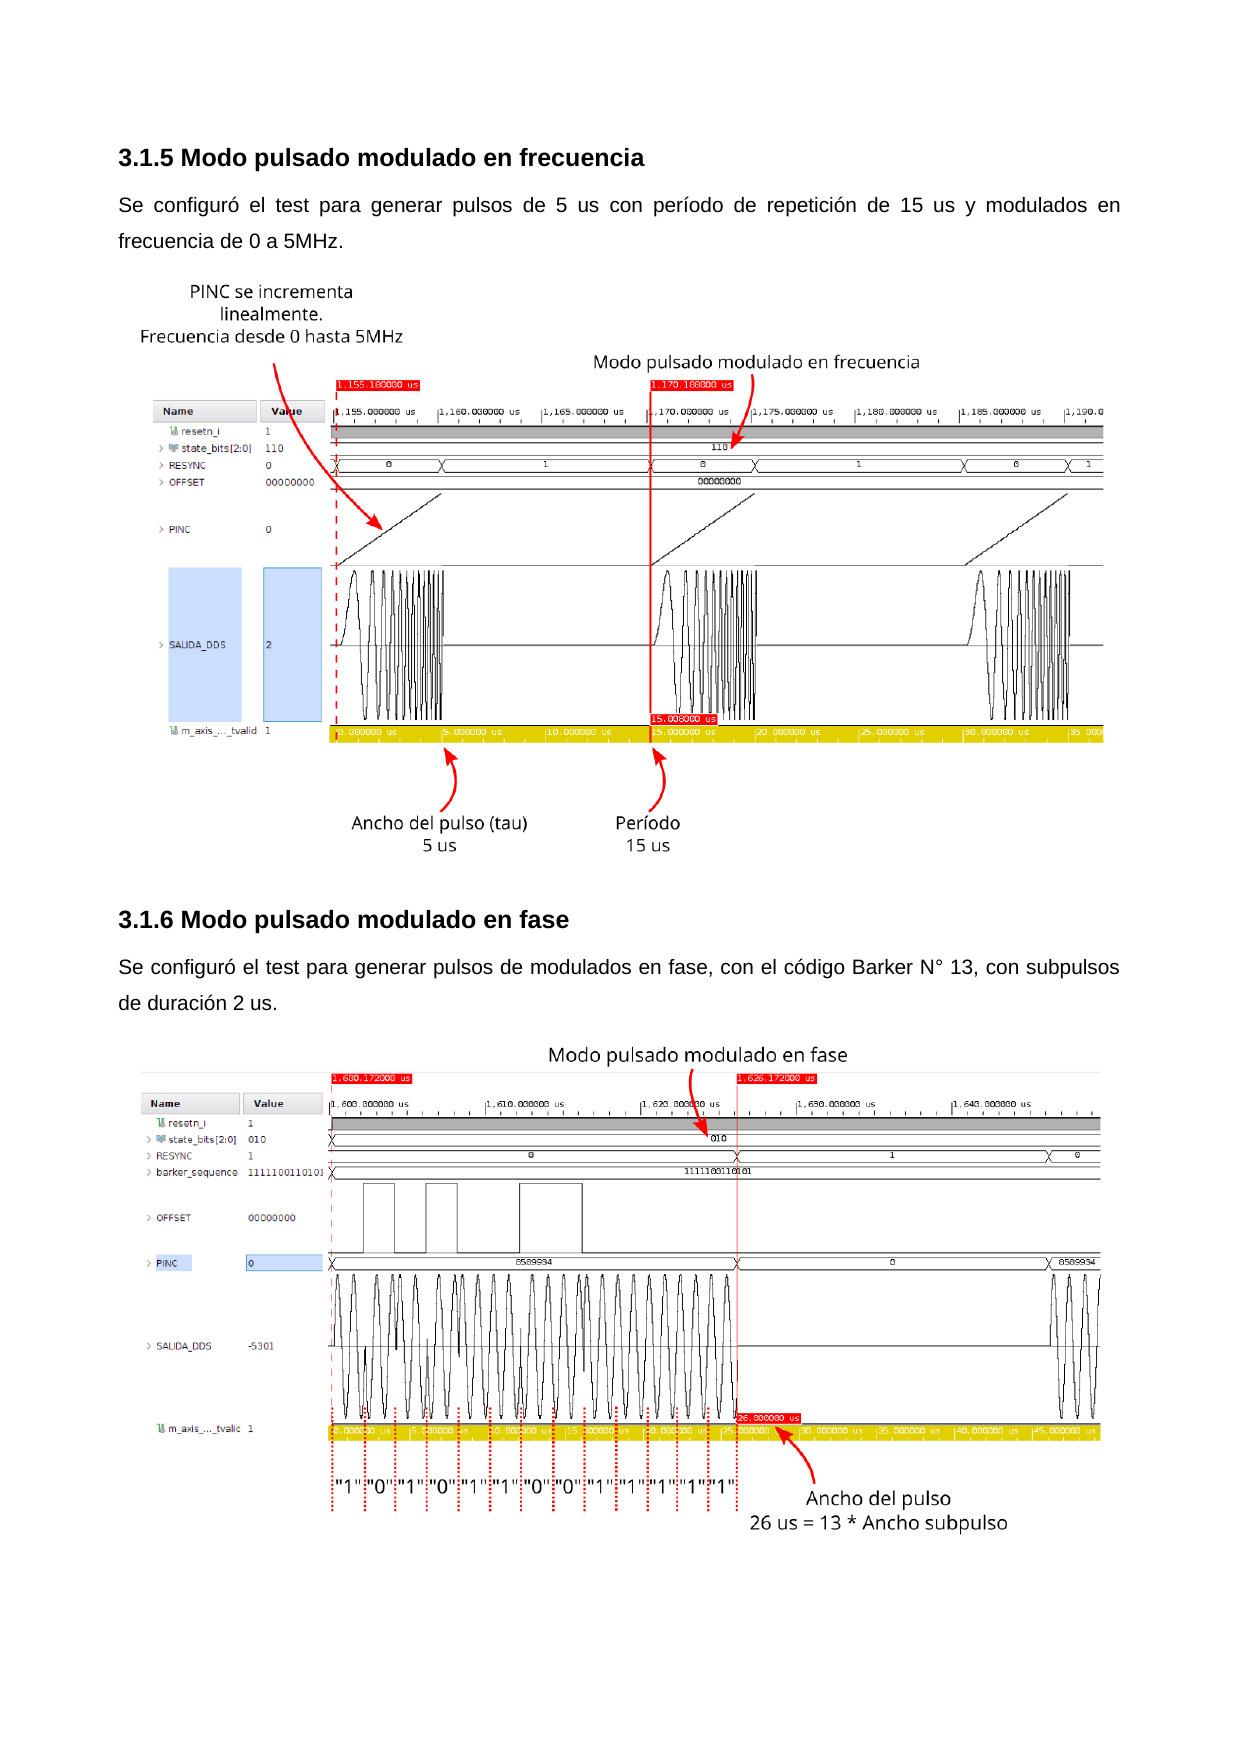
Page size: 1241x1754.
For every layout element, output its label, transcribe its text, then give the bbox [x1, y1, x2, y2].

subtitle 3.1.6 Modo pulsado modulado en fase [118, 905, 1122, 934]
text Se configuró el test para generar pulsos de 5 us con período de repetición de 15 us y modulados en frecuencia de 0 a 5MHz. [118, 192, 1122, 252]
picture [136, 1036, 1104, 1536]
text Se configuró el test para generar pulsos de modulados en fase, con el código Barker N° 13, con subpulsos de duración 2 us. [118, 954, 1122, 1014]
subtitle 3.1.5 Modo pulsado modulado en frecuencia [118, 143, 1122, 172]
picture [136, 274, 1104, 858]
